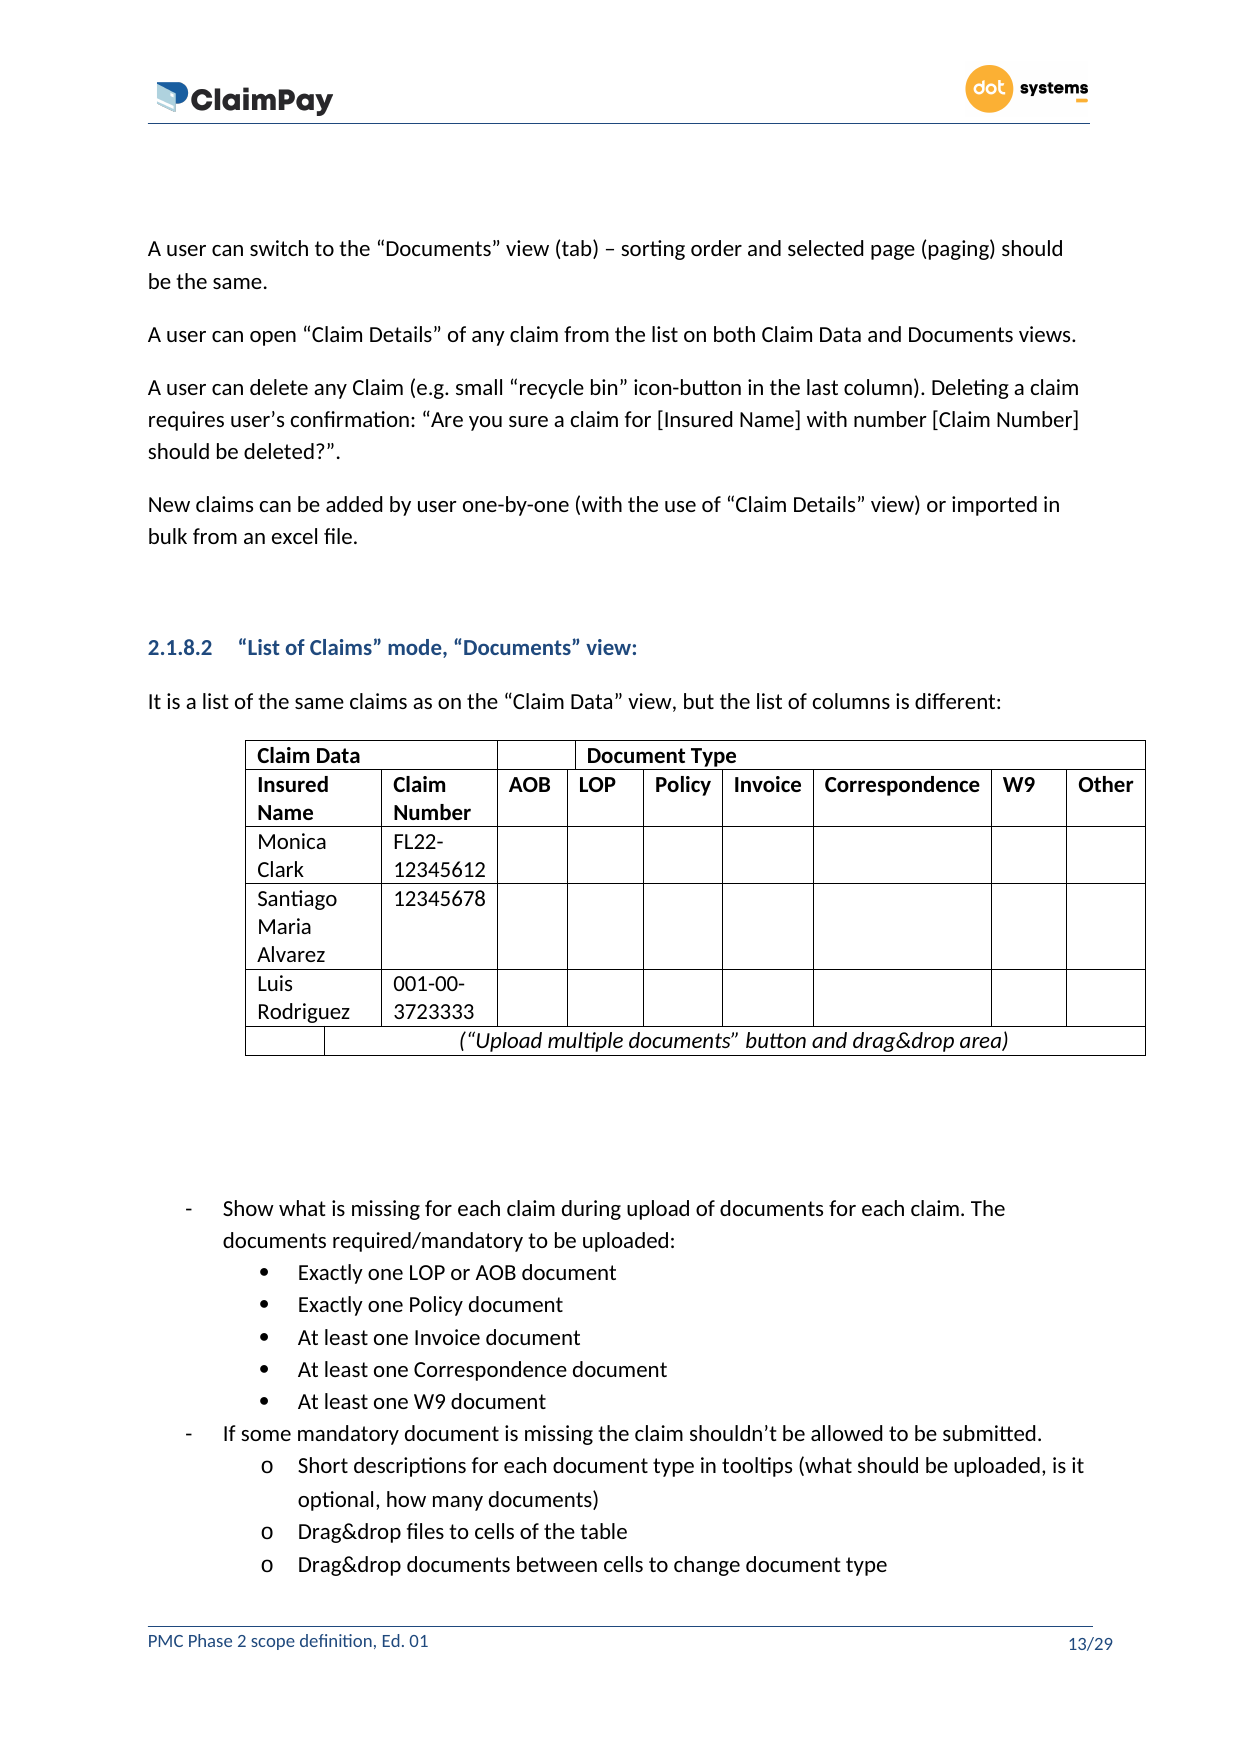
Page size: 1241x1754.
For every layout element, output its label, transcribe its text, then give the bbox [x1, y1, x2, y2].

text A user can open “Claim Details” of any claim from the list on both Claim Data and Documents views. [148, 320, 1093, 348]
table_cell FL22-12345612 [382, 827, 497, 883]
table_cell [644, 970, 722, 1026]
table_cell Policy [644, 770, 722, 826]
picture [152, 73, 338, 123]
table_cell [246, 1027, 324, 1054]
table_cell AOB [498, 770, 567, 826]
picture [964, 61, 1089, 117]
table_cell [568, 970, 643, 1026]
table_cell Claim Number [382, 770, 497, 826]
table_cell [723, 970, 813, 1026]
table_cell 001-00-3723333 [382, 970, 497, 1026]
table_header [498, 741, 575, 769]
table_cell Monica Clark [246, 827, 381, 883]
table_cell W9 [992, 770, 1066, 826]
table_cell Luis Rodriguez [246, 970, 381, 1026]
table_cell [644, 827, 722, 883]
table_cell [498, 970, 567, 1026]
table_cell [814, 884, 991, 968]
table_cell [992, 970, 1066, 1026]
table_cell [1067, 884, 1145, 968]
table_cell [568, 884, 643, 968]
list Drag&drop documents between cells to change document type [260, 1550, 1093, 1579]
list At least one Invoice document [260, 1323, 1093, 1351]
table_cell [814, 827, 991, 883]
list Exactly one LOP or AOB document [260, 1258, 1093, 1286]
list At least one W9 document [260, 1387, 1093, 1415]
table_cell [723, 827, 813, 883]
table_cell [1067, 827, 1145, 883]
list Show what is missing for each claim during upload of documents for each claim. The documents required/mandatory to be uploaded: [185, 1194, 1093, 1254]
table_cell Invoice [723, 770, 813, 826]
table_cell Other [1067, 770, 1145, 826]
table_cell Correspondence [814, 770, 991, 826]
list Exactly one Policy document [260, 1290, 1093, 1318]
table_cell [992, 884, 1066, 968]
text “List of Claims” mode, “Documents” view: [148, 633, 1093, 661]
table_header Document Type [576, 741, 1145, 769]
table_cell [568, 827, 643, 883]
table_cell Insured Name [246, 770, 381, 826]
text A user can switch to the “Documents” view (tab) – sorting order and selected page (paging) should be the same. [148, 234, 1093, 295]
table_cell [644, 884, 722, 968]
text New claims can be added by user one-by-one (with the use of “Claim Details” view) or imported in bulk from an excel file. [148, 490, 1093, 550]
table_cell [723, 884, 813, 968]
table_cell [498, 884, 567, 968]
table_cell [1067, 970, 1145, 1026]
table_cell [498, 827, 567, 883]
table_cell 12345678 [382, 884, 497, 968]
table_cell [992, 827, 1066, 883]
list If some mandatory document is missing the claim shouldn’t be allowed to be submitted. [185, 1419, 1093, 1447]
list At least one Correspondence document [260, 1355, 1093, 1383]
table_cell (“Upload multiple documents” button and drag&drop area) [325, 1027, 1145, 1054]
table_header Claim Data [246, 741, 497, 769]
table_cell Santiago Maria Alvarez [246, 884, 381, 968]
table_cell LOP [568, 770, 643, 826]
list Drag&drop files to cells of the table [260, 1517, 1093, 1546]
list Short descriptions for each document type in tooltips (what should be uploaded, is it optional, how many documents) [260, 1451, 1093, 1513]
text A user can delete any Claim (e.g. small “recycle bin” icon-button in the last column). Deleting a claim requires user’s confirmation: “Are you sure a claim for [Insured Name] with number [Claim Number] should be deleted?”. [148, 373, 1093, 465]
table_cell [814, 970, 991, 1026]
text It is a list of the same claims as on the “Claim Data” view, but the list of columns is different: [148, 687, 1093, 715]
